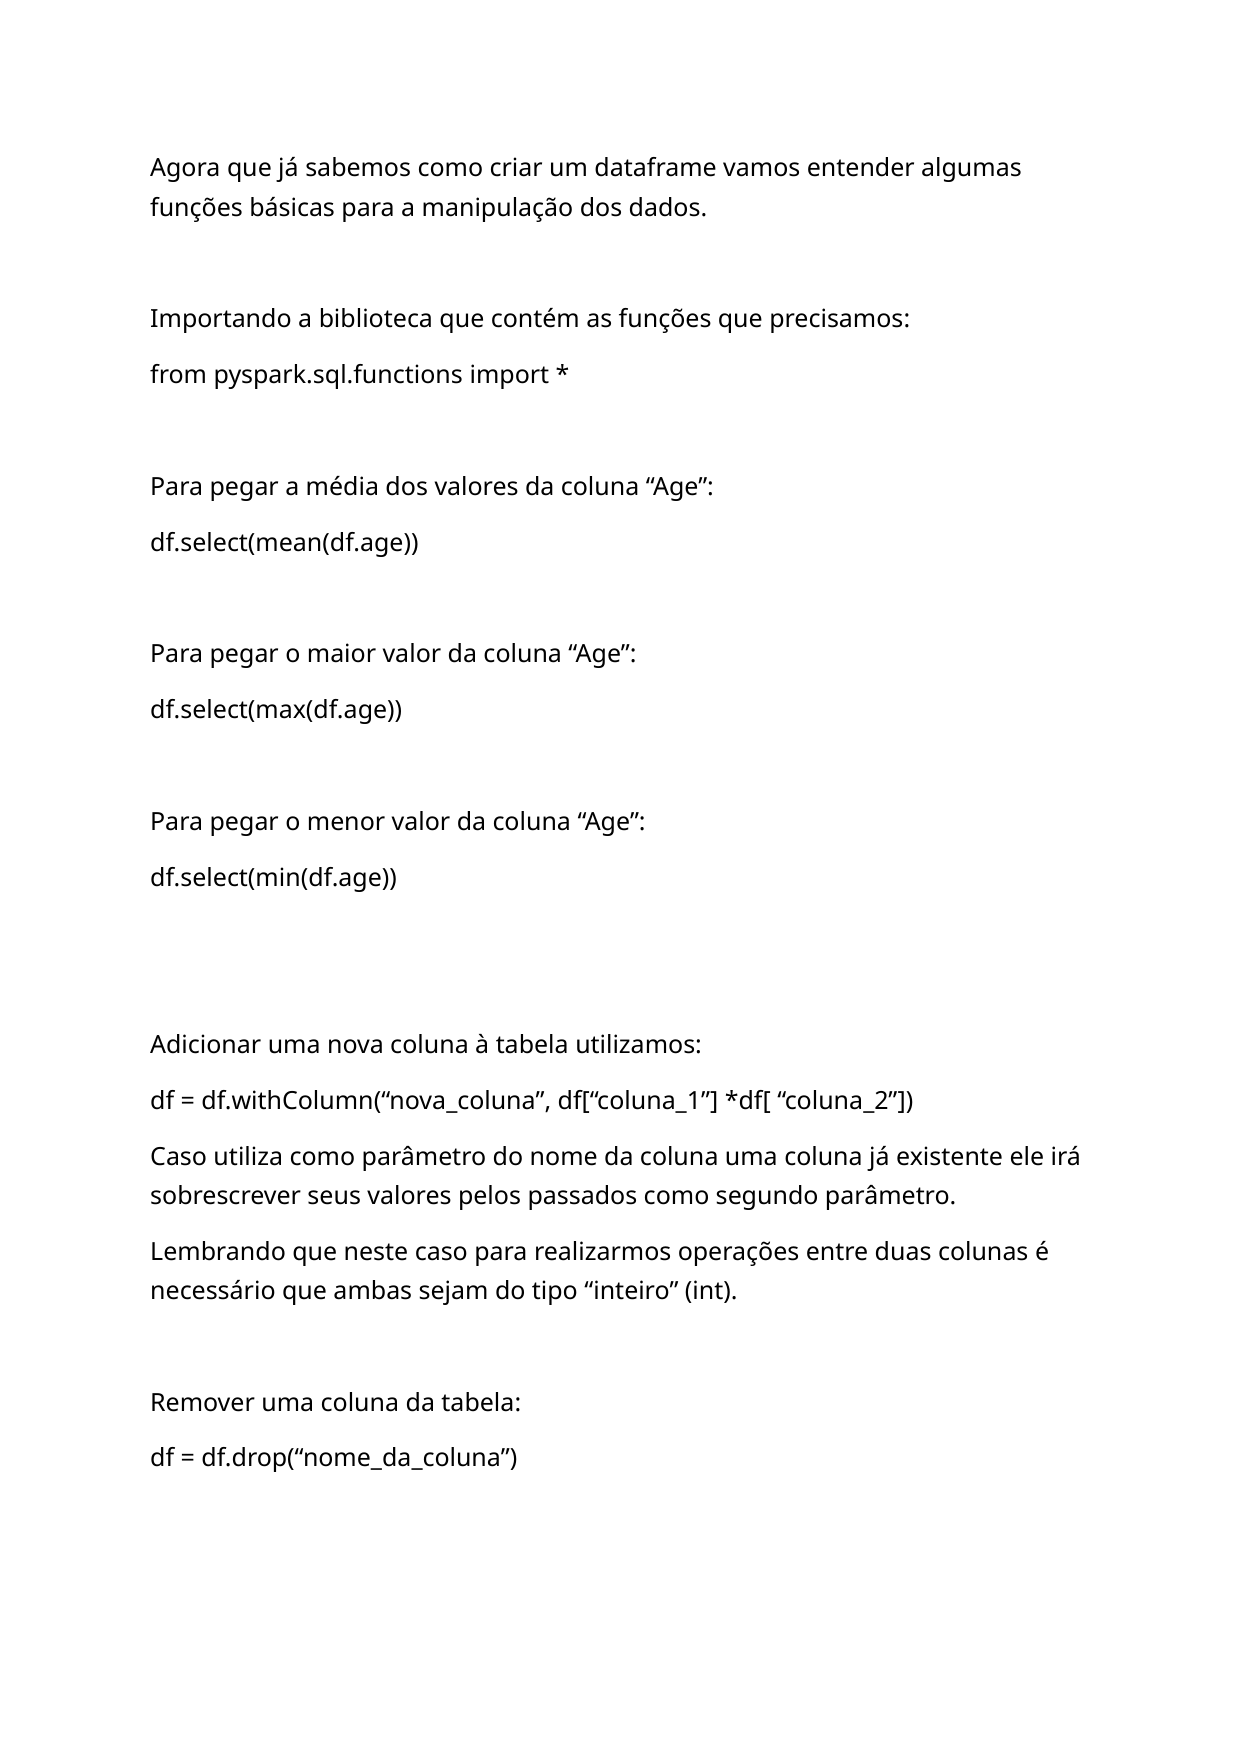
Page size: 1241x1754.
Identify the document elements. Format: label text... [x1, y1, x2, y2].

text Adicionar uma nova coluna à tabela utilizamos: [150, 1027, 1090, 1061]
text Importando a biblioteca que contém as funções que precisamos: [150, 301, 1090, 335]
text Agora que já sabemos como criar um dataframe vamos entender algumas funções básicas para a manipulação dos dados. [150, 150, 1090, 223]
text from pyspark.sql.functions import * [150, 357, 1090, 391]
text Para pegar a média dos valores da coluna “Age”: [150, 468, 1090, 502]
text df.select(mean(df.age)) [150, 524, 1090, 558]
text Para pegar o maior valor da coluna “Age”: [150, 636, 1090, 670]
text Caso utiliza como parâmetro do nome da coluna uma coluna já existente ele irá sobrescrever seus valores pelos passados como segundo parâmetro. [150, 1138, 1090, 1212]
text Para pegar o menor valor da coluna “Age”: [150, 803, 1090, 837]
text Remover uma coluna da tabela: [150, 1384, 1090, 1418]
text df = df.drop(“nome_da_coluna”) [150, 1440, 1090, 1474]
text df = df.withColumn(“nova_coluna”, df[“coluna_1”] *df[ “coluna_2”]) [150, 1082, 1090, 1117]
text Lembrando que neste caso para realizarmos operações entre duas colunas é necessário que ambas sejam do tipo “inteiro” (int). [150, 1233, 1090, 1307]
text df.select(max(df.age)) [150, 692, 1090, 726]
text df.select(min(df.age)) [150, 859, 1090, 893]
